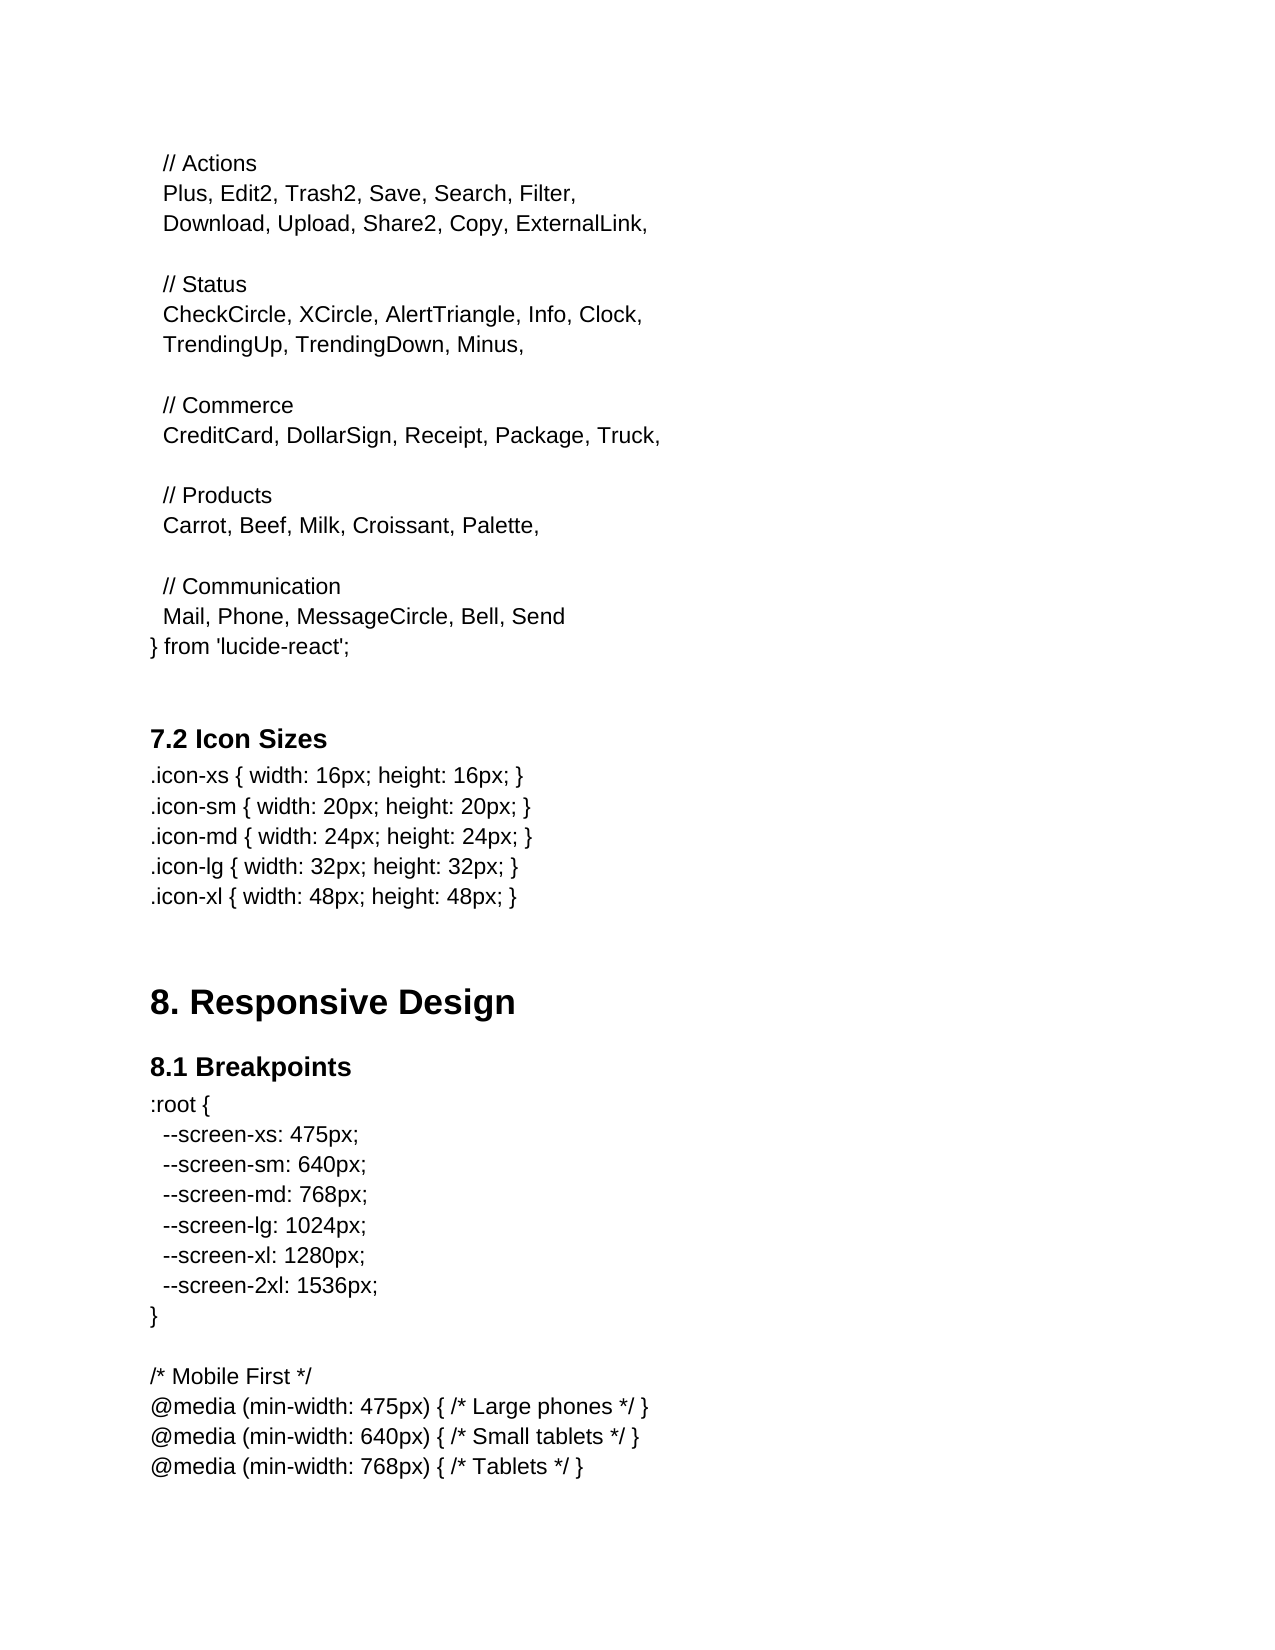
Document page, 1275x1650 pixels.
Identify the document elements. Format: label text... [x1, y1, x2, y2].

text .icon-sm { width: 20px; height: 20px; } [150, 793, 1125, 819]
text --screen-xs: 475px; [150, 1121, 1125, 1147]
text .icon-xl { width: 48px; height: 48px; } [150, 883, 1125, 910]
text --screen-sm: 640px; [150, 1151, 1125, 1177]
text --screen-xl: 1280px; [150, 1242, 1125, 1268]
subtitle 8.1 Breakpoints [150, 1051, 1125, 1082]
text } from 'lucide-react'; [150, 633, 1125, 660]
text // Actions [150, 150, 1125, 176]
text Mail, Phone, MessageCircle, Bell, Send [150, 603, 1125, 629]
text .icon-lg { width: 32px; height: 32px; } [150, 853, 1125, 879]
text Plus, Edit2, Trash2, Save, Search, Filter, [150, 180, 1125, 207]
text @media (min-width: 640px) { /* Small tablets */ } [150, 1423, 1125, 1449]
text } [150, 1302, 1125, 1328]
text TrendingUp, TrendingDown, Minus, [150, 331, 1125, 358]
text CheckCircle, XCircle, AlertTriangle, Info, Clock, [150, 301, 1125, 327]
text // Commerce [150, 392, 1125, 418]
subtitle 8. Responsive Design [150, 981, 1125, 1022]
text :root { [150, 1091, 1125, 1117]
text .icon-md { width: 24px; height: 24px; } [150, 823, 1125, 849]
text // Status [150, 271, 1125, 297]
text @media (min-width: 475px) { /* Large phones */ } [150, 1393, 1125, 1419]
text --screen-2xl: 1536px; [150, 1272, 1125, 1298]
subtitle 7.2 Icon Sizes [150, 723, 1125, 754]
text /* Mobile First */ [150, 1363, 1125, 1389]
text Carrot, Beef, Milk, Croissant, Palette, [150, 512, 1125, 539]
text .icon-xs { width: 16px; height: 16px; } [150, 762, 1125, 789]
text --screen-md: 768px; [150, 1181, 1125, 1208]
text --screen-lg: 1024px; [150, 1212, 1125, 1238]
text // Products [150, 482, 1125, 509]
text @media (min-width: 768px) { /* Tablets */ } [150, 1453, 1125, 1479]
text Download, Upload, Share2, Copy, ExternalLink, [150, 210, 1125, 237]
text CreditCard, DollarSign, Receipt, Package, Truck, [150, 422, 1125, 448]
text // Communication [150, 573, 1125, 599]
